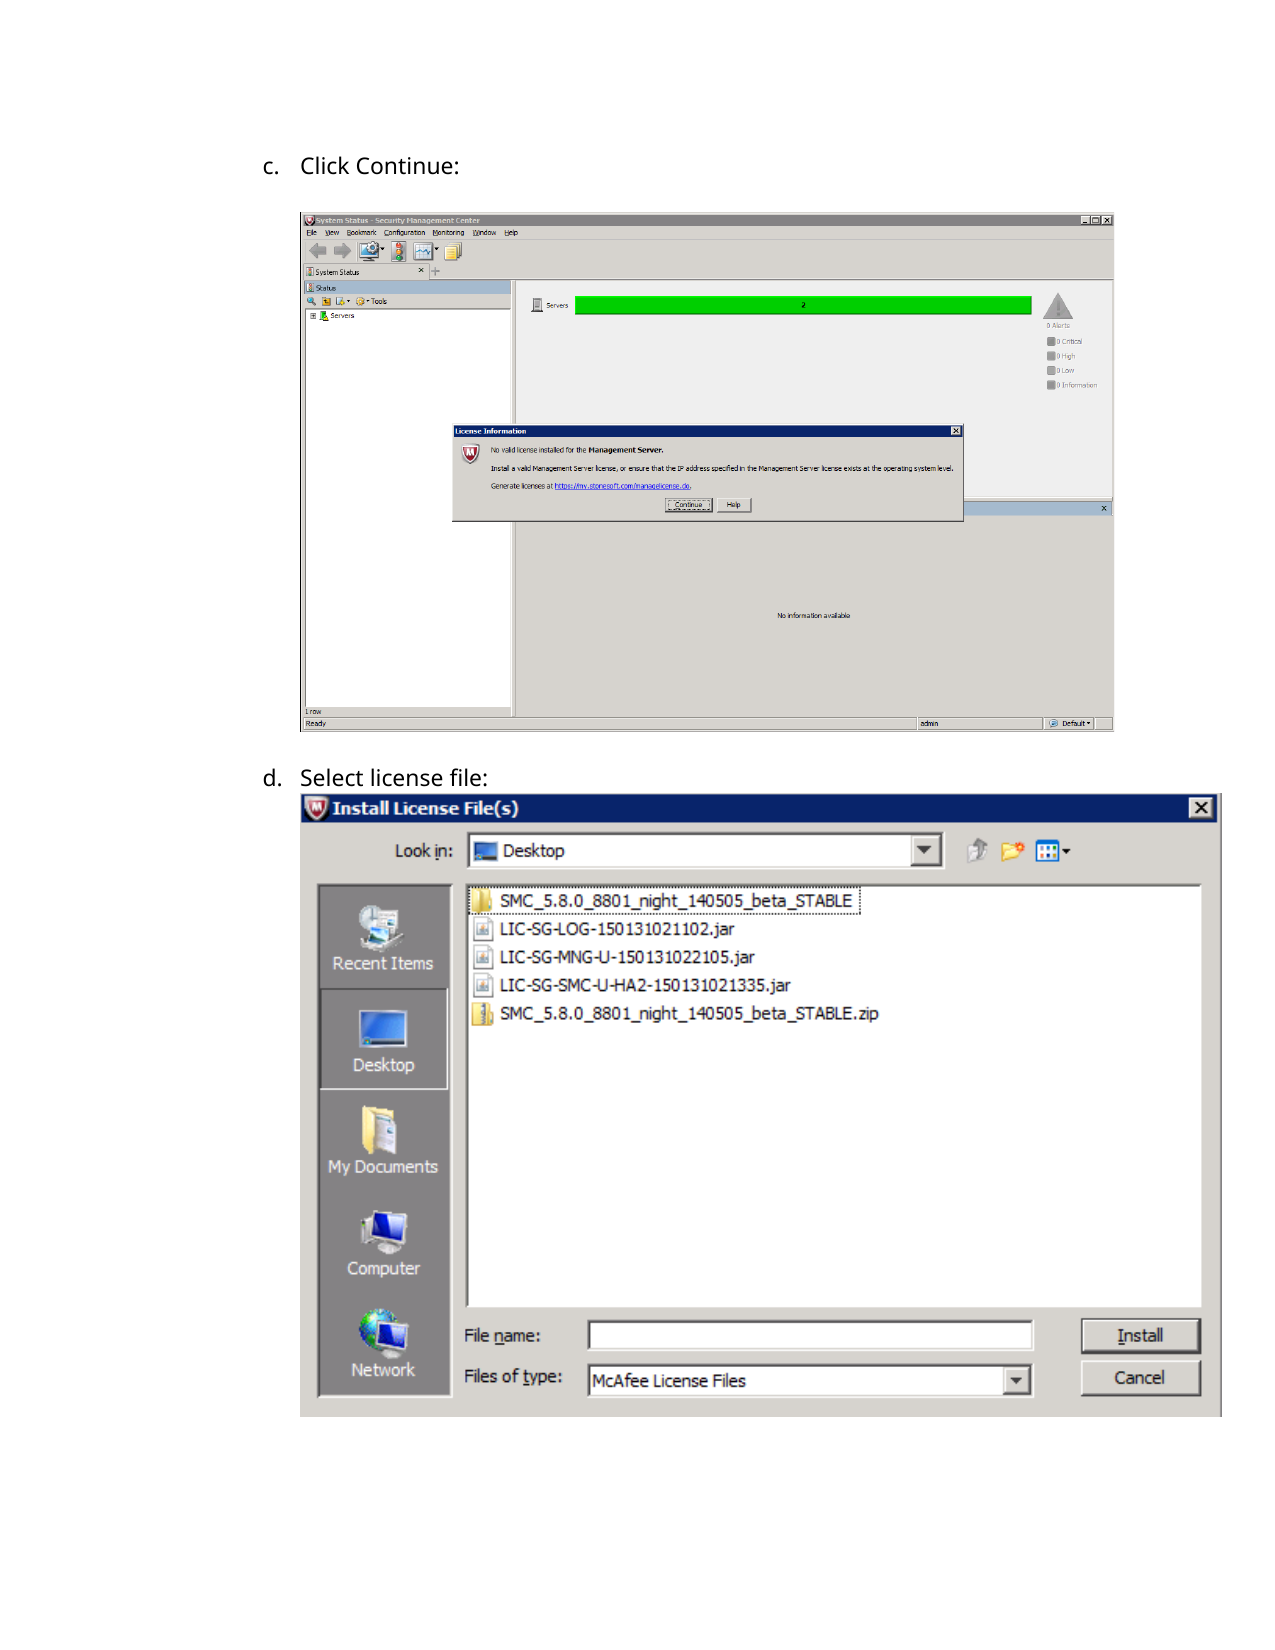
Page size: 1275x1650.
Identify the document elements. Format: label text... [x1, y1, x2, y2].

list Select license file: [262, 762, 1125, 794]
picture [300, 793, 1222, 1417]
list Click Continue: [262, 150, 1125, 181]
picture [300, 212, 1115, 732]
